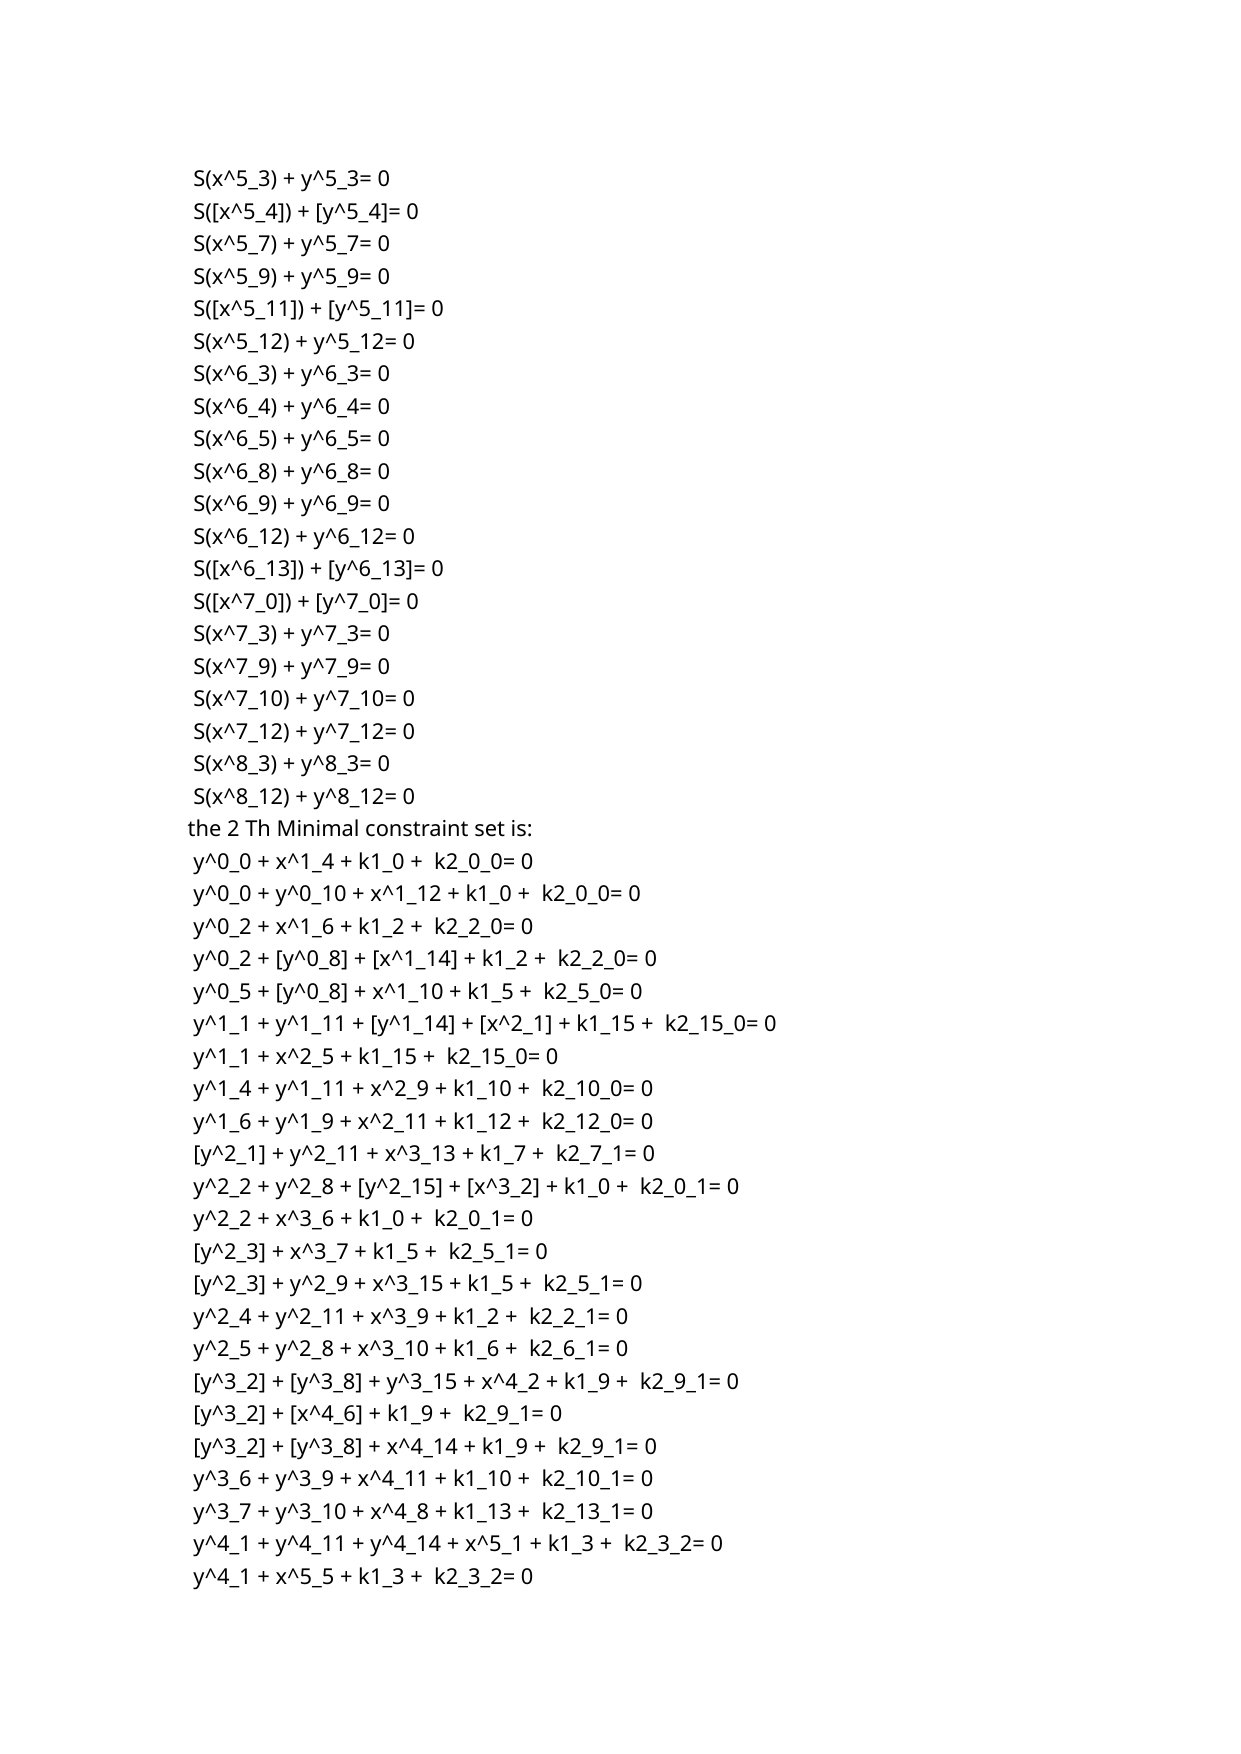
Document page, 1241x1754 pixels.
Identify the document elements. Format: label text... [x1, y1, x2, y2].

text y^1_1 + x^2_5 + k1_15 + k2_15_0= 0 [187, 1039, 1053, 1072]
text y^1_6 + y^1_9 + x^2_11 + k1_12 + k2_12_0= 0 [187, 1104, 1053, 1137]
text [y^2_1] + y^2_11 + x^3_13 + k1_7 + k2_7_1= 0 [187, 1137, 1053, 1169]
text S(x^5_9) + y^5_9= 0 [187, 259, 1053, 292]
text y^2_4 + y^2_11 + x^3_9 + k1_2 + k2_2_1= 0 [187, 1299, 1053, 1332]
text S(x^8_3) + y^8_3= 0 [187, 747, 1053, 779]
text S(x^6_5) + y^6_5= 0 [187, 422, 1053, 454]
text S(x^8_12) + y^8_12= 0 [187, 779, 1053, 812]
text y^3_7 + y^3_10 + x^4_8 + k1_13 + k2_13_1= 0 [187, 1494, 1053, 1527]
text S([x^5_11]) + [y^5_11]= 0 [187, 292, 1053, 324]
text y^0_0 + x^1_4 + k1_0 + k2_0_0= 0 [187, 844, 1053, 877]
text [y^2_3] + x^3_7 + k1_5 + k2_5_1= 0 [187, 1234, 1053, 1267]
text y^4_1 + y^4_11 + y^4_14 + x^5_1 + k1_3 + k2_3_2= 0 [187, 1527, 1053, 1559]
text S(x^6_12) + y^6_12= 0 [187, 519, 1053, 552]
text y^2_5 + y^2_8 + x^3_10 + k1_6 + k2_6_1= 0 [187, 1332, 1053, 1364]
text [y^2_3] + y^2_9 + x^3_15 + k1_5 + k2_5_1= 0 [187, 1267, 1053, 1299]
text y^2_2 + x^3_6 + k1_0 + k2_0_1= 0 [187, 1202, 1053, 1234]
text S(x^5_12) + y^5_12= 0 [187, 324, 1053, 357]
text [y^3_2] + [y^3_8] + y^3_15 + x^4_2 + k1_9 + k2_9_1= 0 [187, 1364, 1053, 1397]
text S([x^7_0]) + [y^7_0]= 0 [187, 584, 1053, 617]
text the 2 Th Minimal constraint set is: [187, 812, 1053, 844]
text y^0_0 + y^0_10 + x^1_12 + k1_0 + k2_0_0= 0 [187, 877, 1053, 909]
text [y^3_2] + [x^4_6] + k1_9 + k2_9_1= 0 [187, 1397, 1053, 1429]
text S([x^5_4]) + [y^5_4]= 0 [187, 194, 1053, 227]
text [y^3_2] + [y^3_8] + x^4_14 + k1_9 + k2_9_1= 0 [187, 1429, 1053, 1462]
text S(x^6_9) + y^6_9= 0 [187, 487, 1053, 519]
text S(x^7_10) + y^7_10= 0 [187, 682, 1053, 714]
text S(x^7_9) + y^7_9= 0 [187, 649, 1053, 682]
text y^0_2 + x^1_6 + k1_2 + k2_2_0= 0 [187, 909, 1053, 942]
text y^3_6 + y^3_9 + x^4_11 + k1_10 + k2_10_1= 0 [187, 1462, 1053, 1494]
text S(x^5_7) + y^5_7= 0 [187, 227, 1053, 259]
text y^1_1 + y^1_11 + [y^1_14] + [x^2_1] + k1_15 + k2_15_0= 0 [187, 1007, 1053, 1039]
text S(x^7_3) + y^7_3= 0 [187, 617, 1053, 649]
text y^0_2 + [y^0_8] + [x^1_14] + k1_2 + k2_2_0= 0 [187, 942, 1053, 974]
text S(x^6_8) + y^6_8= 0 [187, 454, 1053, 487]
text S(x^5_3) + y^5_3= 0 [187, 162, 1053, 194]
text S(x^6_3) + y^6_3= 0 [187, 357, 1053, 389]
text y^4_1 + x^5_5 + k1_3 + k2_3_2= 0 [187, 1559, 1053, 1592]
text y^2_2 + y^2_8 + [y^2_15] + [x^3_2] + k1_0 + k2_0_1= 0 [187, 1169, 1053, 1202]
text S(x^7_12) + y^7_12= 0 [187, 714, 1053, 747]
text S(x^6_4) + y^6_4= 0 [187, 389, 1053, 422]
text y^1_4 + y^1_11 + x^2_9 + k1_10 + k2_10_0= 0 [187, 1072, 1053, 1104]
text y^0_5 + [y^0_8] + x^1_10 + k1_5 + k2_5_0= 0 [187, 974, 1053, 1007]
text S([x^6_13]) + [y^6_13]= 0 [187, 552, 1053, 584]
